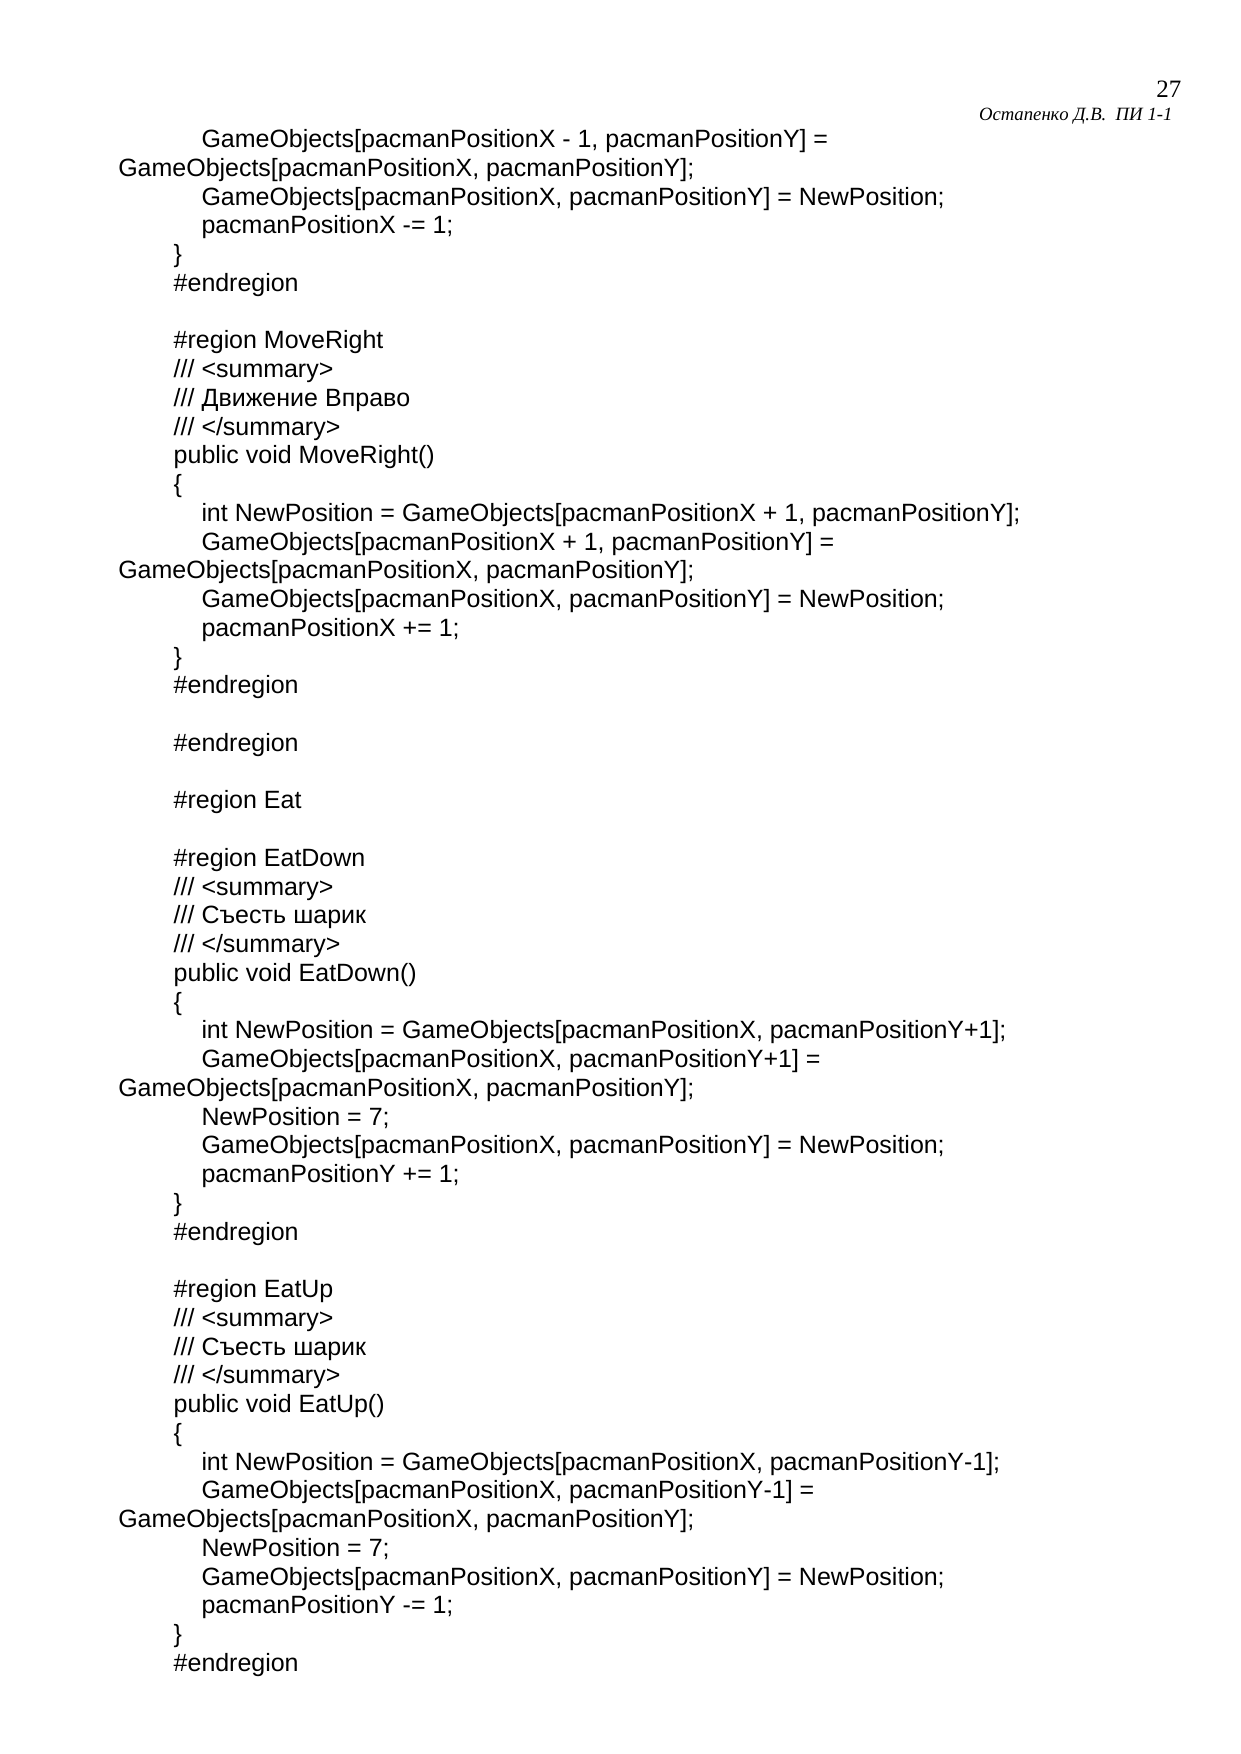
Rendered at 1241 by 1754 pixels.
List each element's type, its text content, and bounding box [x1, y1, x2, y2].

text pacmanPositionX += 1; [118, 613, 1181, 642]
text public void EatDown() [118, 958, 1181, 987]
text } [118, 239, 1181, 268]
text /// Съесть шарик [118, 1332, 1181, 1360]
text #region EatUp [118, 1274, 1181, 1303]
text } [118, 1619, 1181, 1648]
text NewPosition = 7; [118, 1102, 1181, 1130]
text #endregion [118, 728, 1181, 757]
text { [118, 1418, 1181, 1447]
text NewPosition = 7; [118, 1533, 1181, 1562]
text GameObjects[pacmanPositionX, pacmanPositionY+1] = GameObjects[pacmanPositionX, pacmanPositionY]; [118, 1044, 1181, 1102]
text { [118, 987, 1181, 1015]
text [118, 182, 1181, 210]
text #endregion [118, 268, 1181, 297]
text /// <summary> [118, 872, 1181, 900]
text int NewPosition = GameObjects[pacmanPositionX + 1, pacmanPositionY]; [118, 498, 1181, 527]
text #region EatDown [118, 843, 1181, 872]
text #region MoveRight [118, 325, 1181, 354]
text } [118, 1188, 1181, 1217]
text /// <summary> [118, 1303, 1181, 1332]
text int NewPosition = GameObjects[pacmanPositionX, pacmanPositionY-1]; [118, 1447, 1181, 1475]
text GameObjects[pacmanPositionX, pacmanPositionY] = NewPosition; [118, 1562, 1181, 1590]
text /// Съесть шарик [118, 900, 1181, 929]
text pacmanPositionX -= 1; [118, 210, 1181, 239]
text public void MoveRight() [118, 440, 1181, 469]
text GameObjects[pacmanPositionX, pacmanPositionY] = NewPosition; [118, 1130, 1181, 1159]
text pacmanPositionY += 1; [118, 1159, 1181, 1188]
text int NewPosition = GameObjects[pacmanPositionX, pacmanPositionY+1]; [118, 1015, 1181, 1044]
text /// </summary> [118, 1360, 1181, 1389]
text /// </summary> [118, 412, 1181, 440]
text /// </summary> [118, 929, 1181, 958]
text /// <summary> [118, 354, 1181, 383]
text GameObjects[pacmanPositionX, pacmanPositionY] = NewPosition; [118, 584, 1181, 613]
text } [118, 642, 1181, 670]
text GameObjects[pacmanPositionX, pacmanPositionY-1] = GameObjects[pacmanPositionX, pacmanPositionY]; [118, 1475, 1181, 1533]
text #endregion [118, 1648, 1181, 1677]
text #endregion [118, 670, 1181, 699]
text /// Движение Вправо [118, 383, 1181, 412]
text pacmanPositionY -= 1; [118, 1590, 1181, 1619]
text #endregion [118, 1217, 1181, 1245]
text public void EatUp() [118, 1389, 1181, 1418]
text #region Eat [118, 785, 1181, 814]
text GameObjects[pacmanPositionX + 1, pacmanPositionY] = GameObjects[pacmanPositionX, pacmanPositionY]; [118, 527, 1181, 584]
text { [118, 469, 1181, 498]
text GameObjects[pacmanPositionX - 1, pacmanPositionY] = GameObjects[pacmanPositionX, pacmanPositionY]; [118, 124, 1181, 182]
